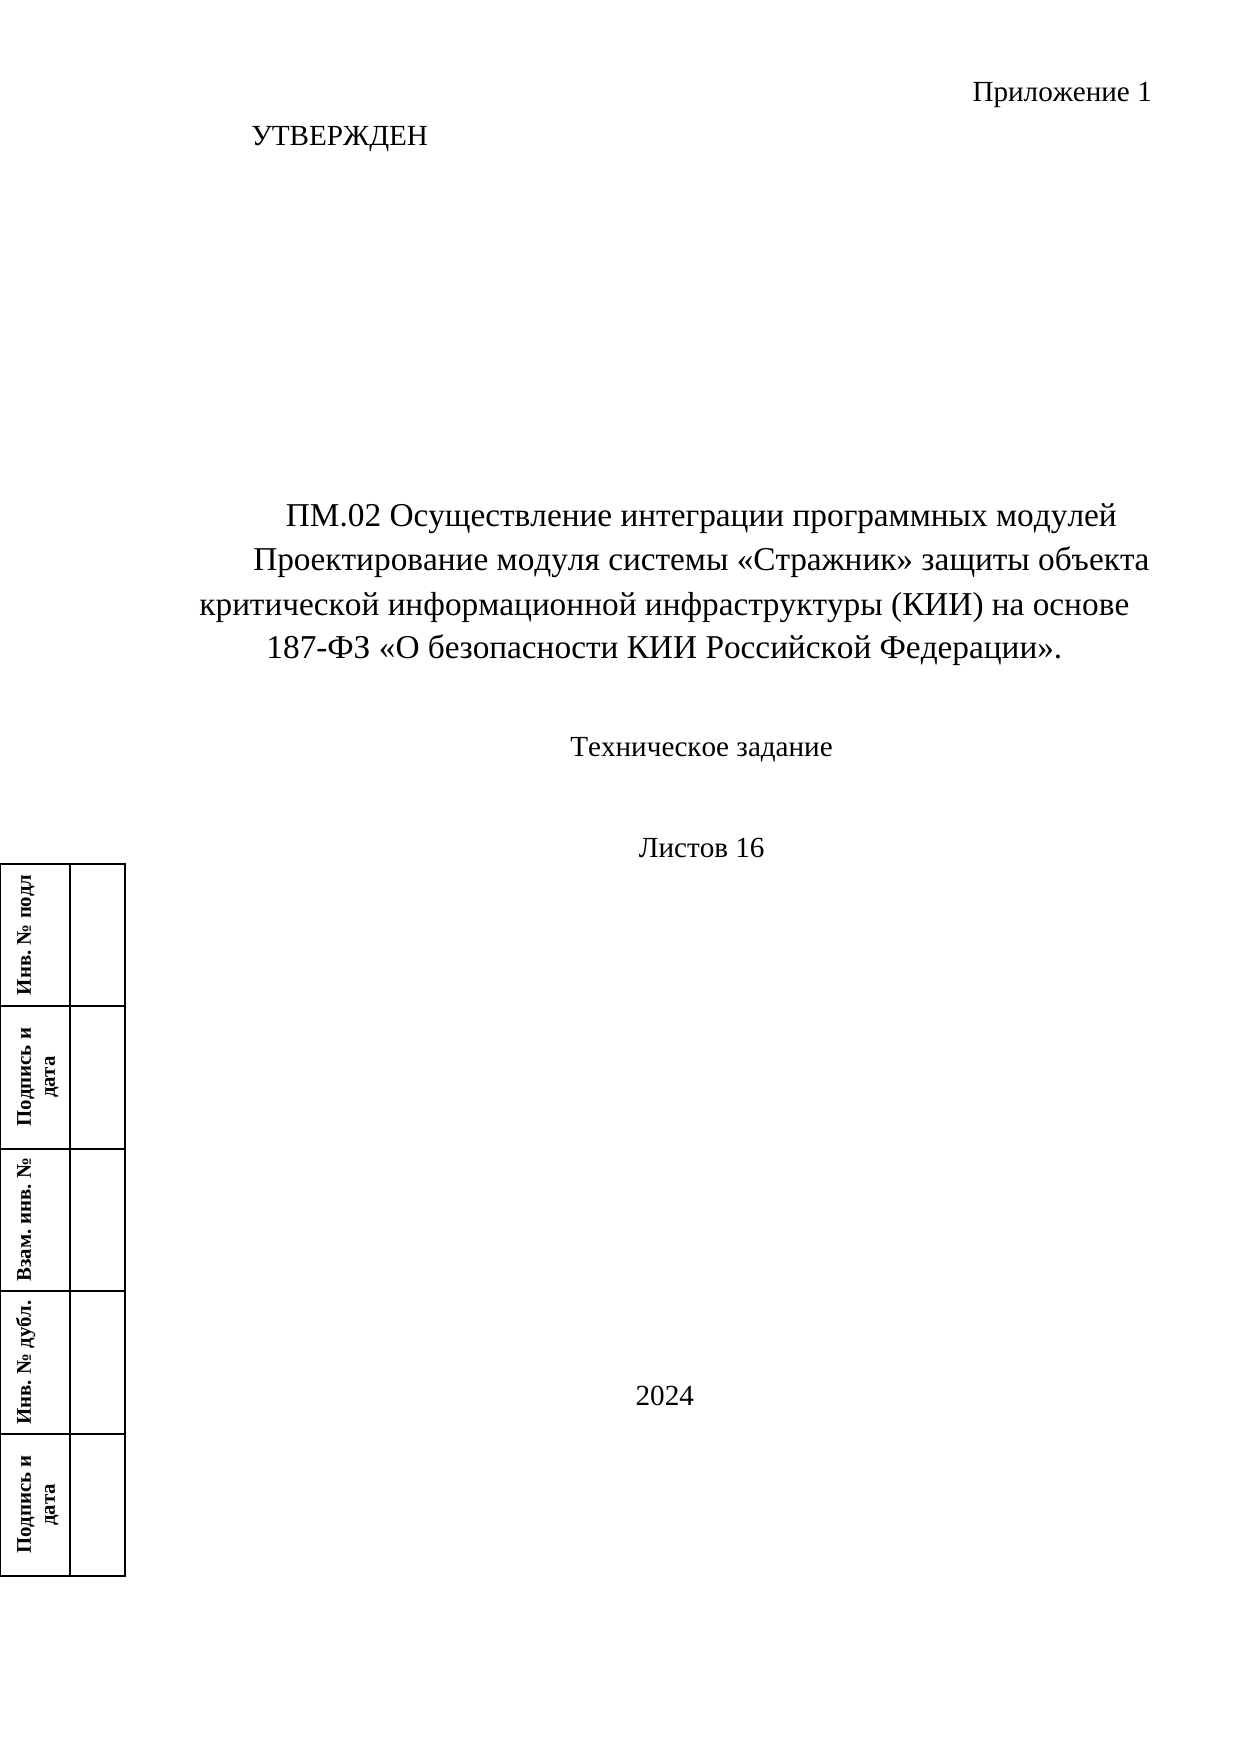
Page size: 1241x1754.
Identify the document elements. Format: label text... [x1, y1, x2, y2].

table_cell [71, 1150, 124, 1290]
text УТВЕРЖДЕН [177, 118, 1152, 152]
text Проектирование модуля системы «Стражник» защиты объекта критической информационной инфраструктуры (КИИ) на основе 187-ФЗ «О безопасности КИИ Российской Федерации». [177, 540, 1152, 666]
table_cell Взам. инв. № [1, 1150, 69, 1290]
table_cell Подпись и дата [1, 1435, 69, 1575]
table_cell [71, 1007, 124, 1148]
table_cell Подпись и дата [1, 1007, 69, 1148]
text 2024 [177, 1378, 1152, 1412]
table_cell [71, 1435, 124, 1575]
table_cell [71, 1292, 124, 1433]
text Листов 16 [177, 830, 1152, 863]
text ПМ.02 Осуществление интеграции программных модулей [177, 496, 1152, 534]
table_header Инв. № подл [1, 865, 69, 1005]
table_header [71, 865, 124, 1005]
text Техническое задание [177, 729, 1152, 763]
table_cell Инв. № дубл. [1, 1292, 69, 1433]
